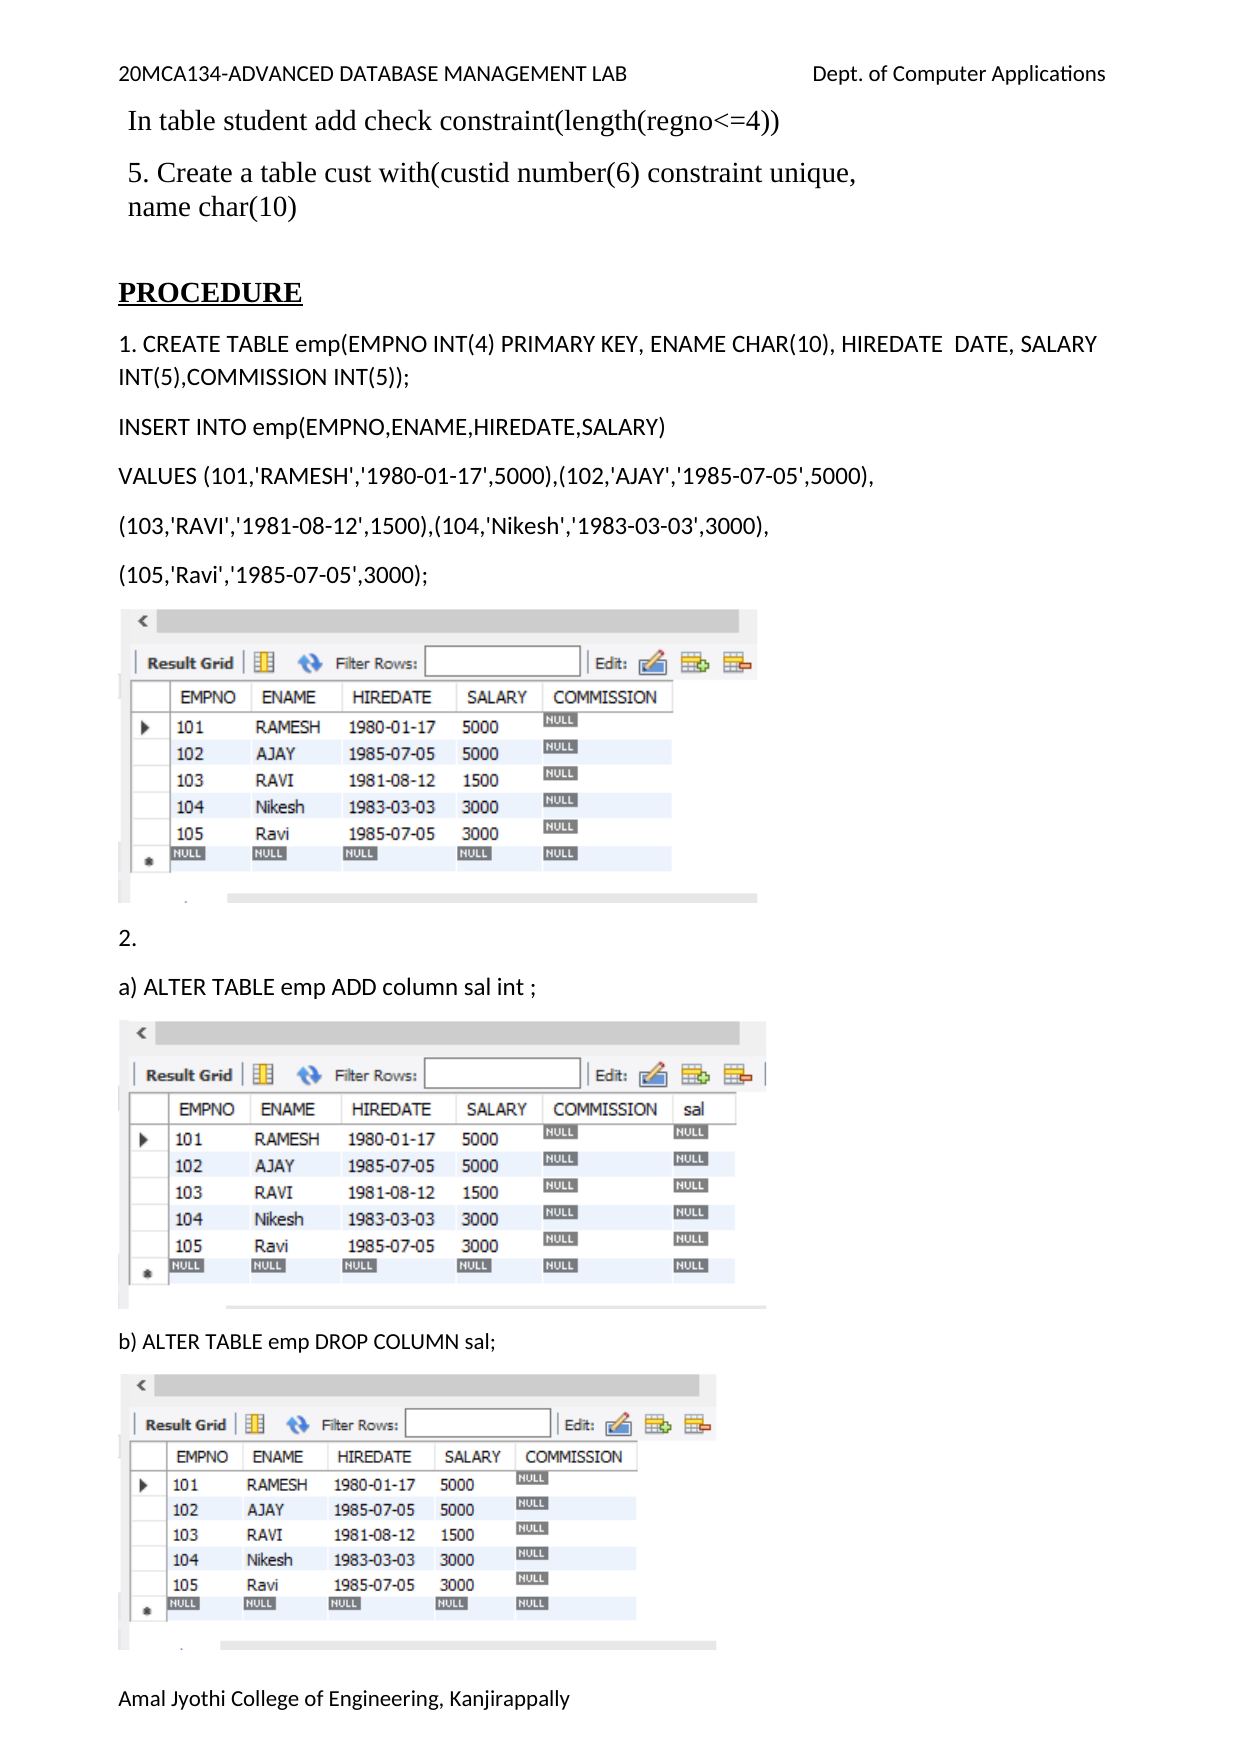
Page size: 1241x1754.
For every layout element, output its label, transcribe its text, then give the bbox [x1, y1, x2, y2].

text PROCEDURE [118, 275, 1167, 309]
text INSERT INTO emp(EMPNO,ENAME,HIREDATE,SALARY) [118, 411, 1167, 441]
picture [118, 1020, 767, 1309]
text (105,'Ravi','1985-07-05',3000); [118, 559, 1167, 590]
text (103,'RAVI','1981-08-12',1500),(104,'Nikesh','1983-03-03',3000), [118, 510, 1167, 540]
text VALUES (101,'RAMESH','1980-01-17',5000),(102,'AJAY','1985-07-05',5000), [118, 460, 1167, 491]
picture [118, 1374, 717, 1650]
text b) ALTER TABLE emp DROP COLUMN sal; [118, 1327, 1167, 1355]
text 2. [118, 922, 1167, 952]
text In table student add check constraint(length(regno<=4)) [127, 103, 1167, 137]
text a) ALTER TABLE emp ADD column sal int ; [118, 971, 1167, 1002]
text 5. Create a table cust with(custid number(6) constraint unique, name char(10) [127, 156, 922, 223]
picture [118, 609, 758, 903]
text 1. CREATE TABLE emp(EMPNO INT(4) PRIMARY KEY, ENAME CHAR(10), HIREDATE DATE, SALARY INT(5),COMMISSION INT(5)); [118, 328, 1167, 392]
